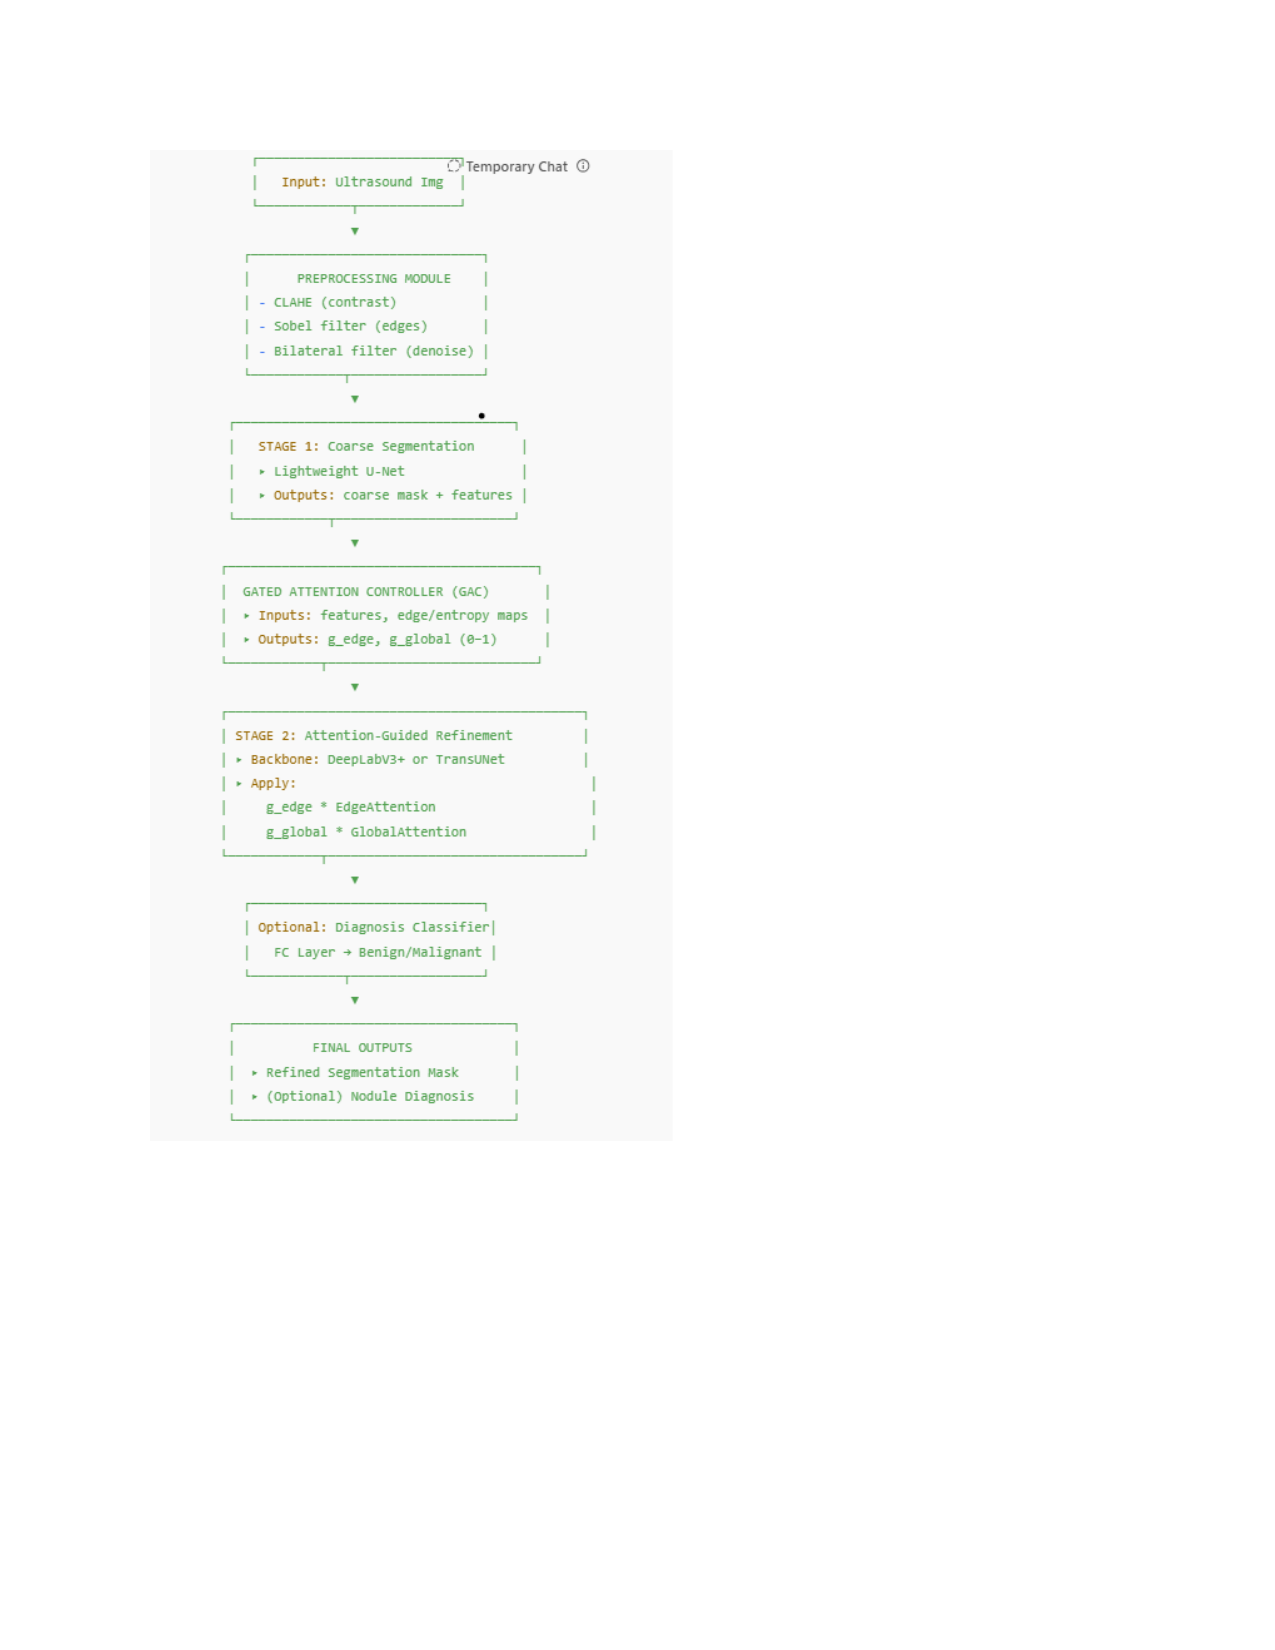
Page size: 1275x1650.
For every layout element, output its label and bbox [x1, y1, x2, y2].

picture [150, 150, 673, 1141]
text [150, 150, 1125, 1231]
